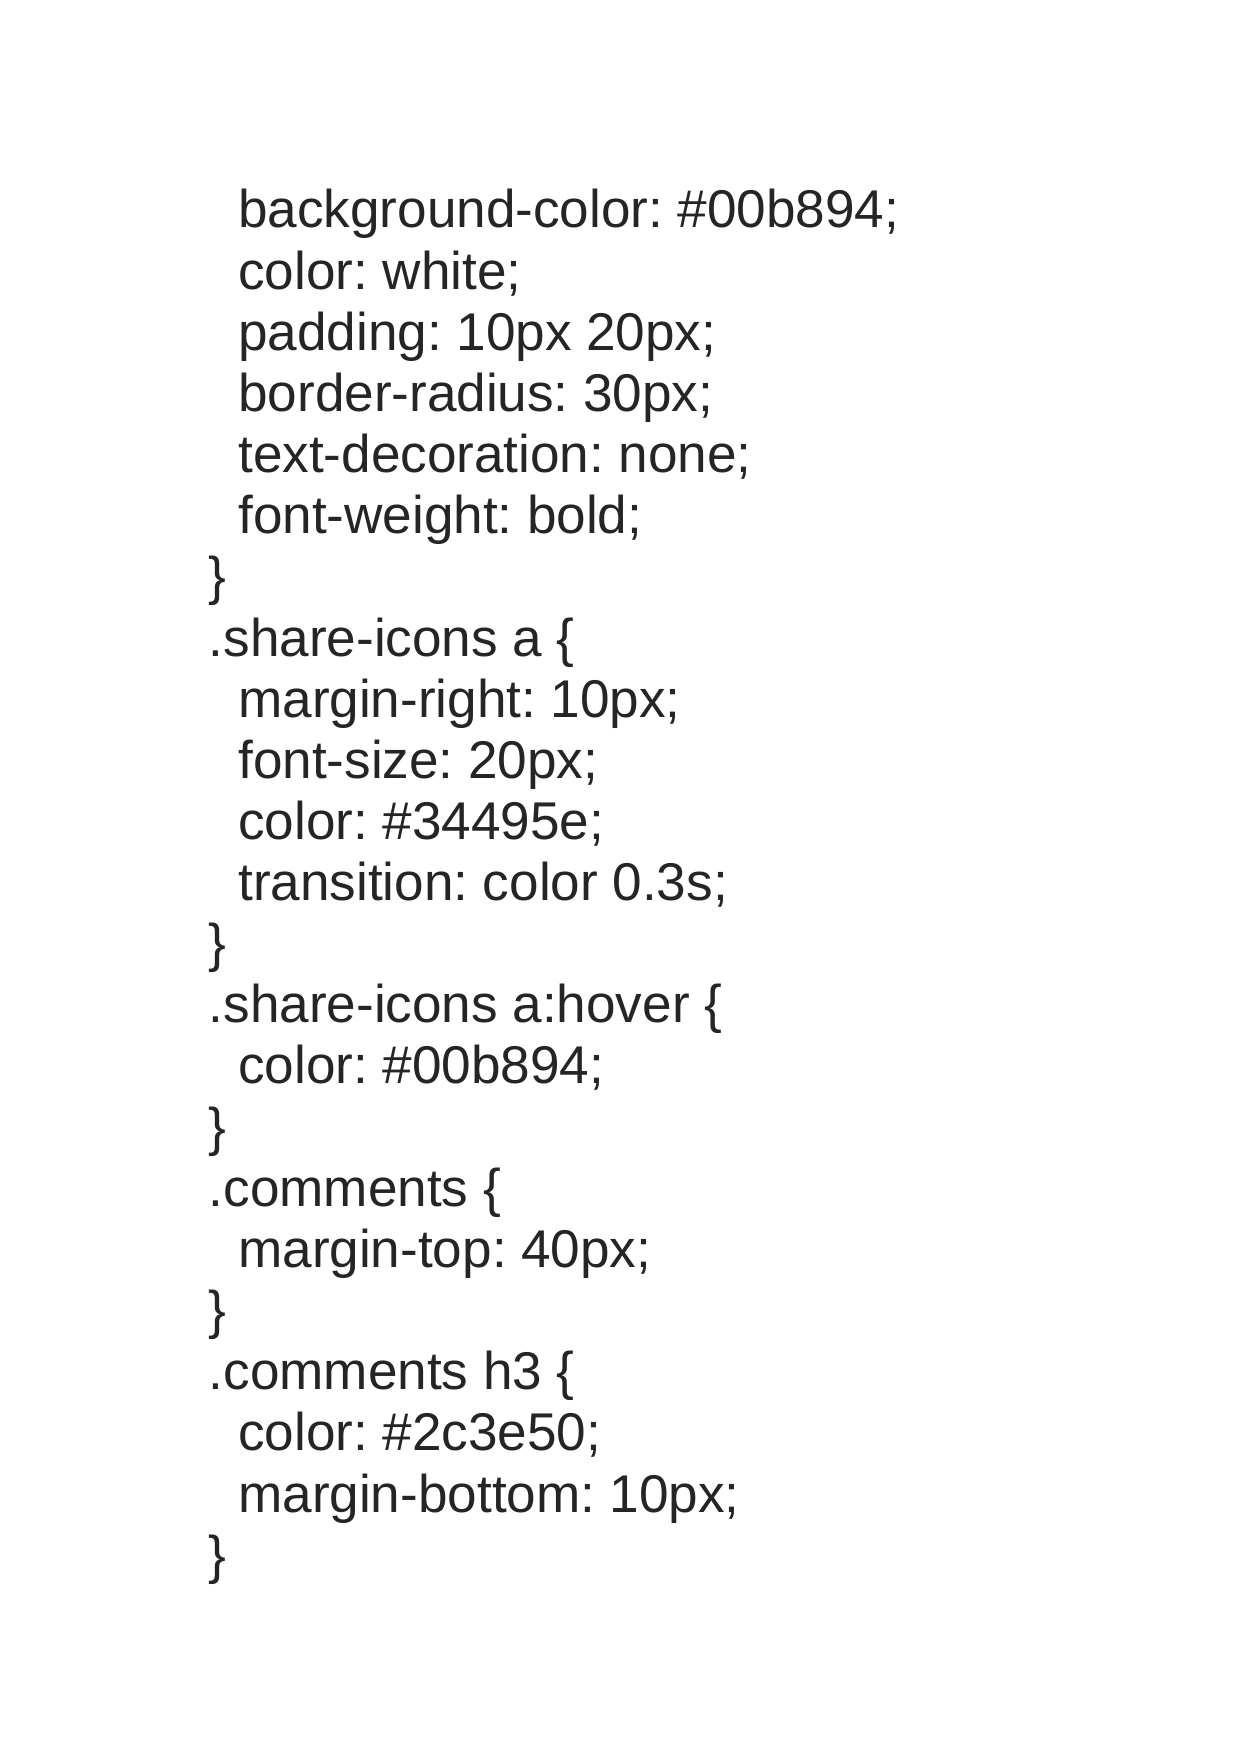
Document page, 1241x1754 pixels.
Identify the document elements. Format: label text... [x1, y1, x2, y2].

text border-radius: 30px; [150, 367, 1090, 429]
text color: #2c3e50; [150, 1407, 1090, 1468]
text margin-top: 40px; [150, 1223, 1090, 1285]
text } [150, 918, 1090, 979]
text .share-icons a { [150, 612, 1090, 673]
text } [150, 551, 1090, 612]
text } [150, 1285, 1090, 1346]
text text-decoration: none; [150, 429, 1090, 490]
text color: #00b894; [150, 1040, 1090, 1101]
text transition: color 0.3s; [150, 857, 1090, 918]
text font-weight: bold; [150, 490, 1090, 551]
text padding: 10px 20px; [150, 306, 1090, 367]
text font-size: 20px; [150, 734, 1090, 796]
text color: white; [150, 245, 1090, 306]
text margin-right: 10px; [150, 673, 1090, 734]
text margin-bottom: 10px; [150, 1468, 1090, 1529]
text .share-icons a:hover { [150, 979, 1090, 1040]
text .comments h3 { [150, 1346, 1090, 1407]
text } [150, 1529, 1090, 1590]
text } [150, 1101, 1090, 1162]
text background-color: #00b894; [150, 184, 1090, 245]
text .comments { [150, 1162, 1090, 1223]
text color: #34495e; [150, 796, 1090, 857]
